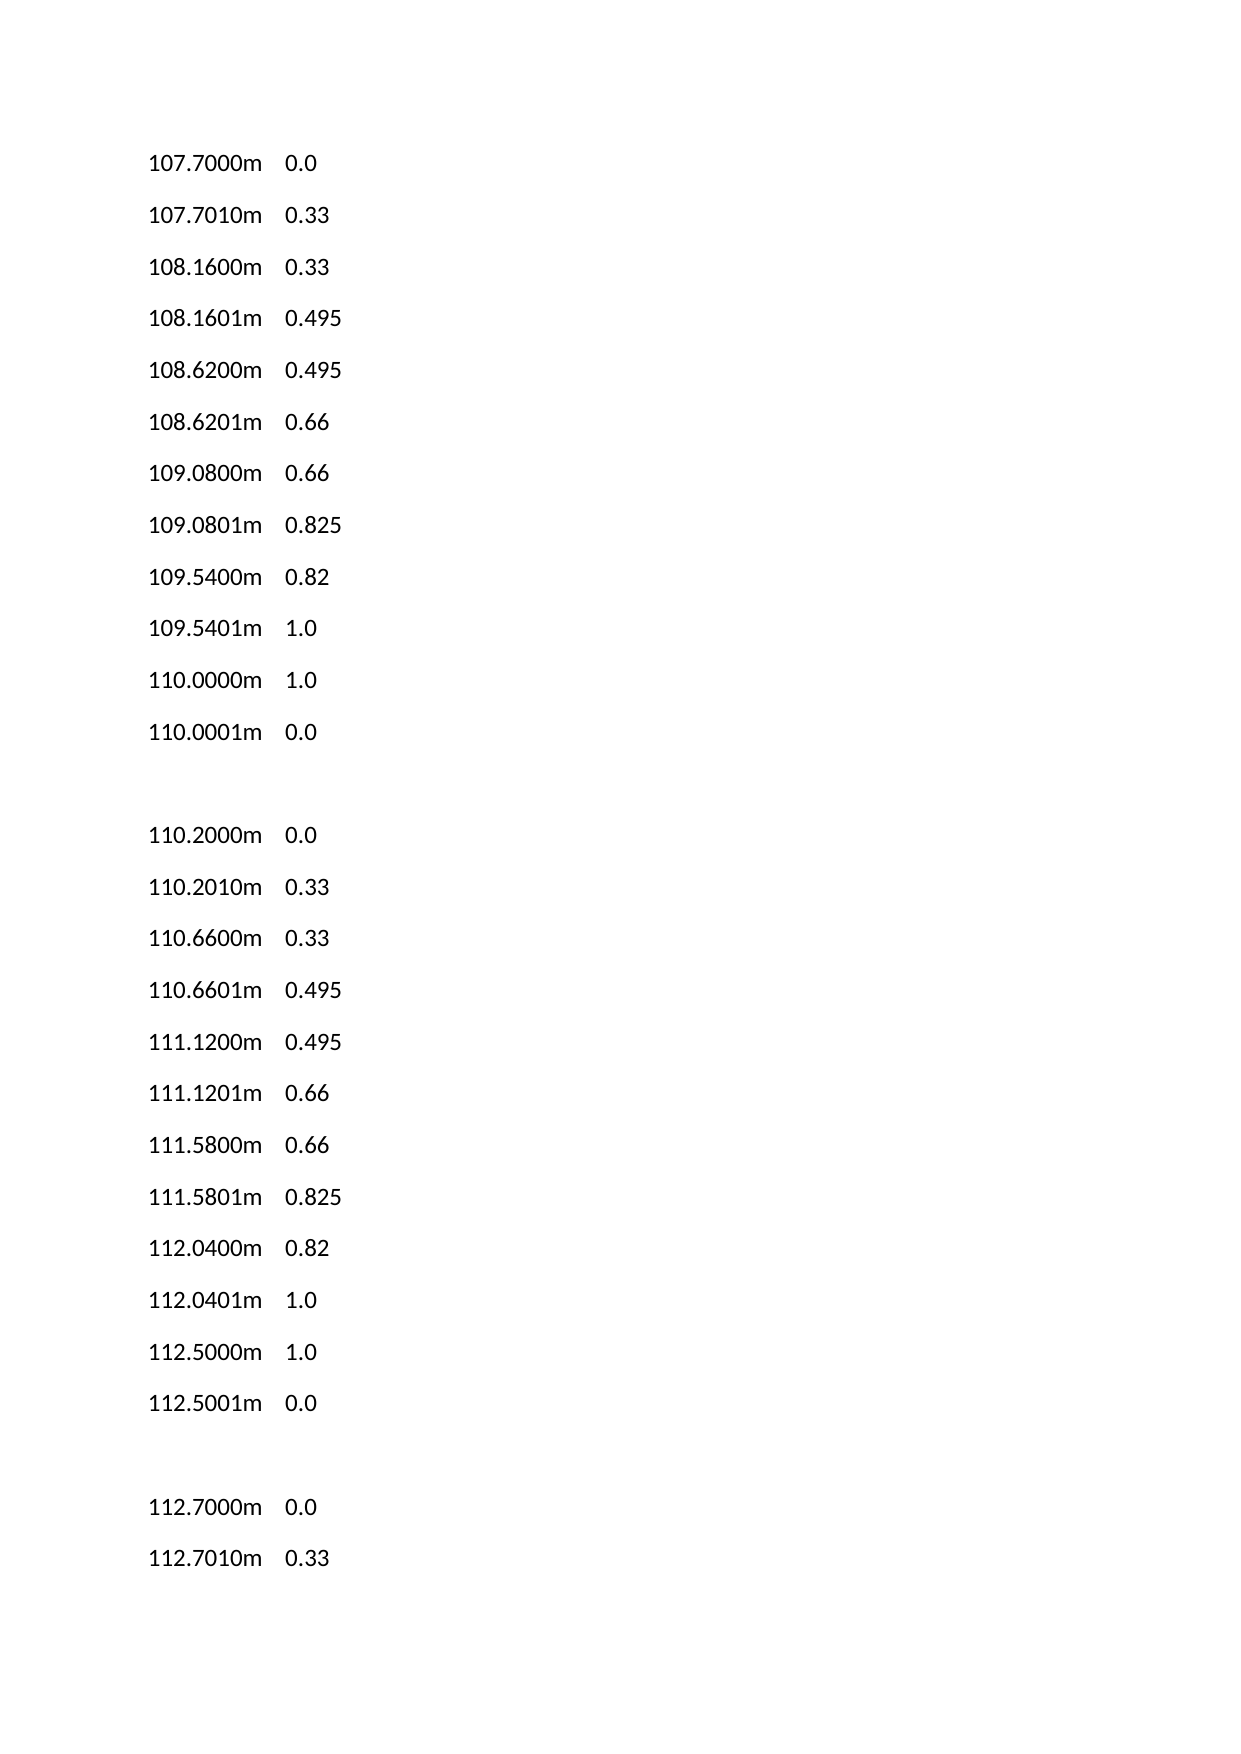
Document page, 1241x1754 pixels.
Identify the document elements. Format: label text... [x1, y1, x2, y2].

text 112.5001m 0.0 [148, 1388, 1093, 1418]
text 110.6601m 0.495 [148, 974, 1093, 1005]
text 110.2010m 0.33 [148, 871, 1093, 901]
text 112.0401m 1.0 [148, 1284, 1093, 1315]
text 109.5401m 1.0 [148, 613, 1093, 643]
text 112.7010m 0.33 [148, 1543, 1093, 1573]
text 109.5400m 0.82 [148, 561, 1093, 591]
text 108.6201m 0.66 [148, 406, 1093, 436]
text 110.2000m 0.0 [148, 819, 1093, 850]
text 111.1201m 0.66 [148, 1078, 1093, 1108]
text 110.0001m 0.0 [148, 716, 1093, 746]
text 111.1200m 0.495 [148, 1026, 1093, 1056]
text 110.0000m 1.0 [148, 664, 1093, 695]
text 108.6200m 0.495 [148, 354, 1093, 385]
text 108.1601m 0.495 [148, 303, 1093, 333]
text 109.0801m 0.825 [148, 509, 1093, 540]
text 112.0400m 0.82 [148, 1233, 1093, 1263]
text 112.5000m 1.0 [148, 1336, 1093, 1366]
text 109.0800m 0.66 [148, 458, 1093, 488]
text 112.7000m 0.0 [148, 1491, 1093, 1521]
text 108.1600m 0.33 [148, 251, 1093, 281]
text 111.5801m 0.825 [148, 1181, 1093, 1211]
text 107.7000m 0.0 [148, 148, 1093, 178]
text 110.6600m 0.33 [148, 923, 1093, 953]
text 107.7010m 0.33 [148, 199, 1093, 230]
text 111.5800m 0.66 [148, 1129, 1093, 1160]
